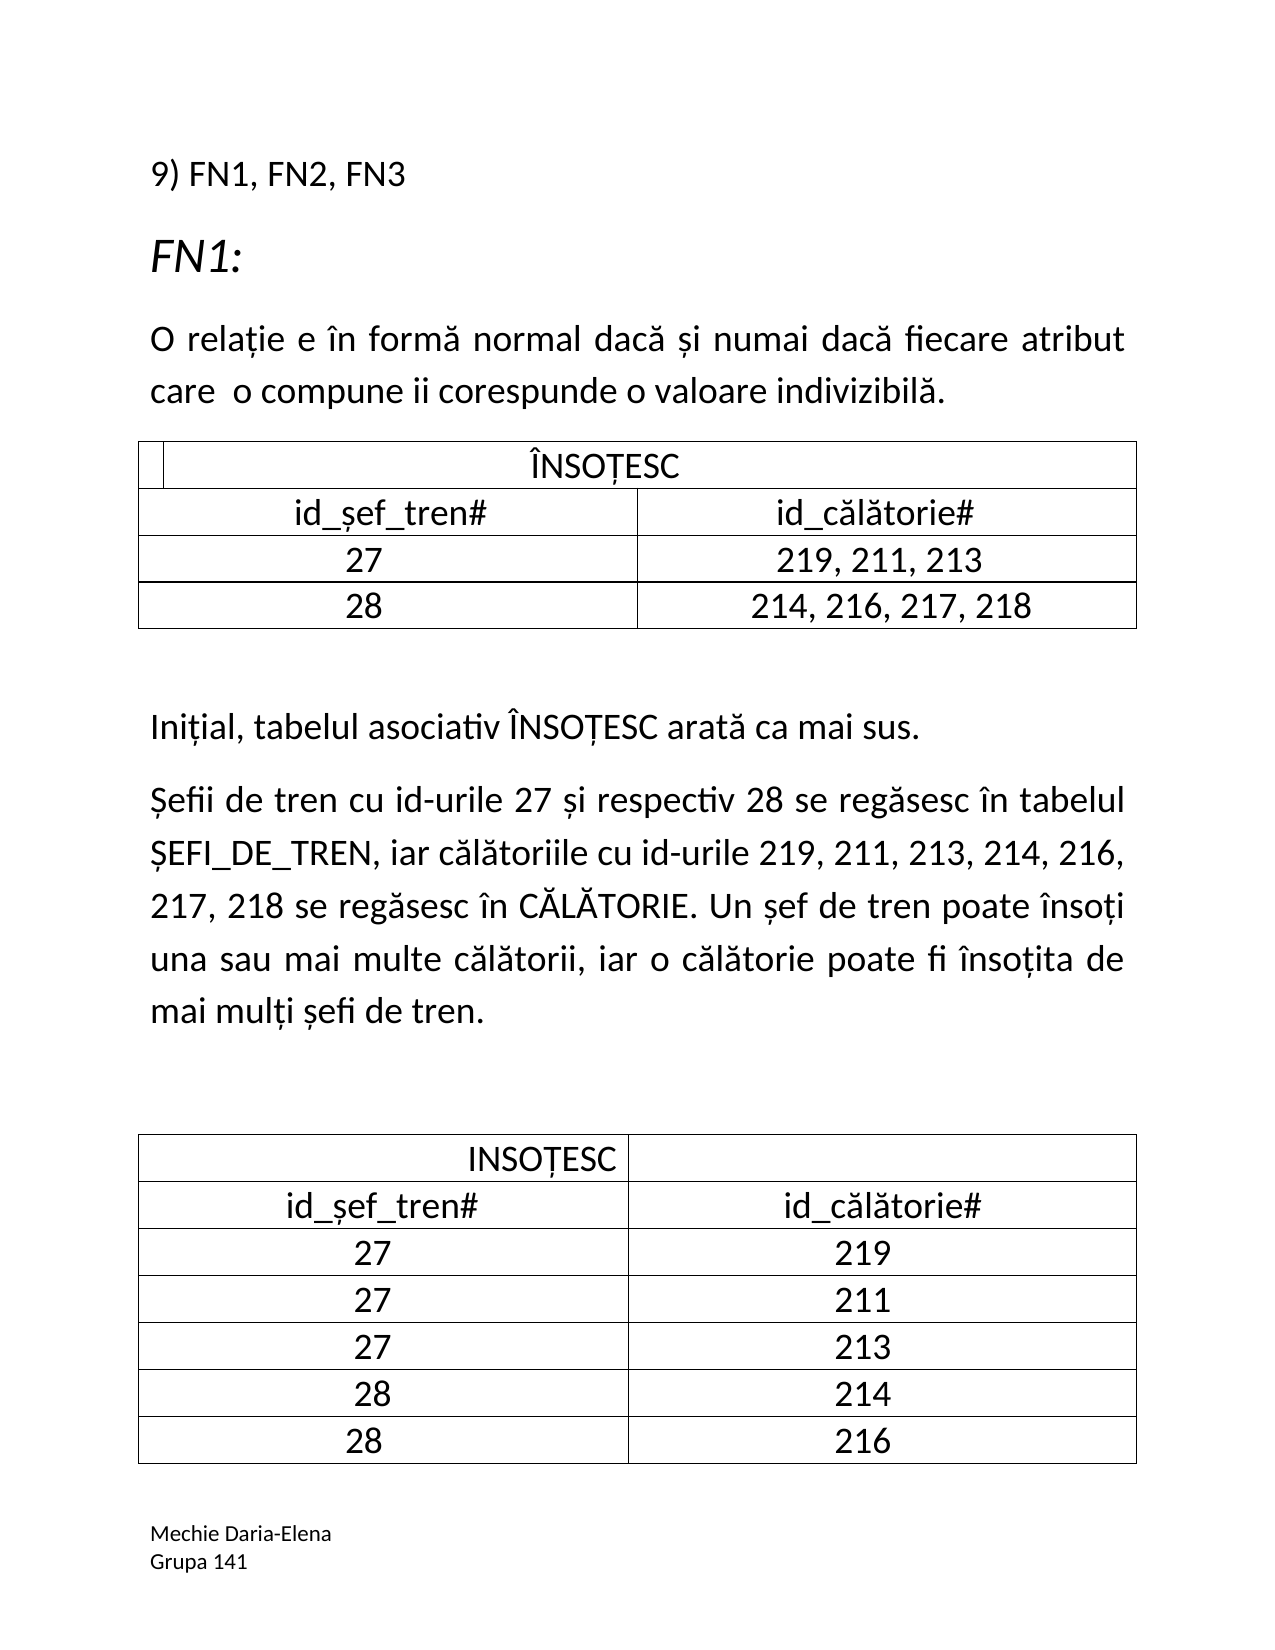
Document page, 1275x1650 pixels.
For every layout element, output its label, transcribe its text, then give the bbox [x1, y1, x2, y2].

table_cell 27 [139, 1229, 628, 1275]
table_cell 213 [629, 1323, 1136, 1369]
table_header INSOȚESC [139, 1135, 628, 1181]
text FN1: [150, 223, 1125, 284]
text O relație e în formă normal dacă și numai dacă fiecare atribut care o compune ii corespunde o valoare indivizibilă. [150, 314, 1125, 413]
table_cell 28 [139, 1370, 628, 1416]
table_cell 219 [629, 1229, 1136, 1275]
table_cell 28 [139, 583, 637, 628]
table_header ÎNSOȚESC [164, 442, 1136, 488]
table_header [139, 442, 163, 488]
table_cell 214 [629, 1370, 1136, 1416]
text Inițial, tabelul asociativ ÎNSOȚESC arată ca mai sus. [150, 703, 1125, 749]
text 9) FN1, FN2, FN3 [150, 150, 1125, 196]
table_cell id_șef_tren# [139, 1182, 628, 1228]
table_cell 216 [629, 1417, 1136, 1462]
table_cell id_călătorie# [629, 1182, 1136, 1228]
table_cell 27 [139, 536, 637, 581]
text Șefii de tren cu id-urile 27 și respectiv 28 se regăsesc în tabelul ȘEFI_DE_TREN, iar călătoriile cu id-urile 219, 211, 213, 214, 216, 217, 218 se regăsesc în CĂLĂTORIE. Un șef de tren poate însoți una sau mai multe călătorii, iar o călătorie poate fi însoțita de mai mulți șefi de tren. [150, 776, 1125, 1033]
table_cell id_șef_tren# [139, 489, 637, 534]
table_cell id_călătorie# [638, 489, 1136, 534]
table_cell 214, 216, 217, 218 [638, 583, 1136, 628]
table_cell 27 [139, 1276, 628, 1322]
table_header [629, 1135, 1136, 1181]
table_cell 28 [139, 1417, 628, 1462]
table_cell 27 [139, 1323, 628, 1369]
table_cell 211 [629, 1276, 1136, 1322]
table_cell 219, 211, 213 [638, 536, 1136, 581]
